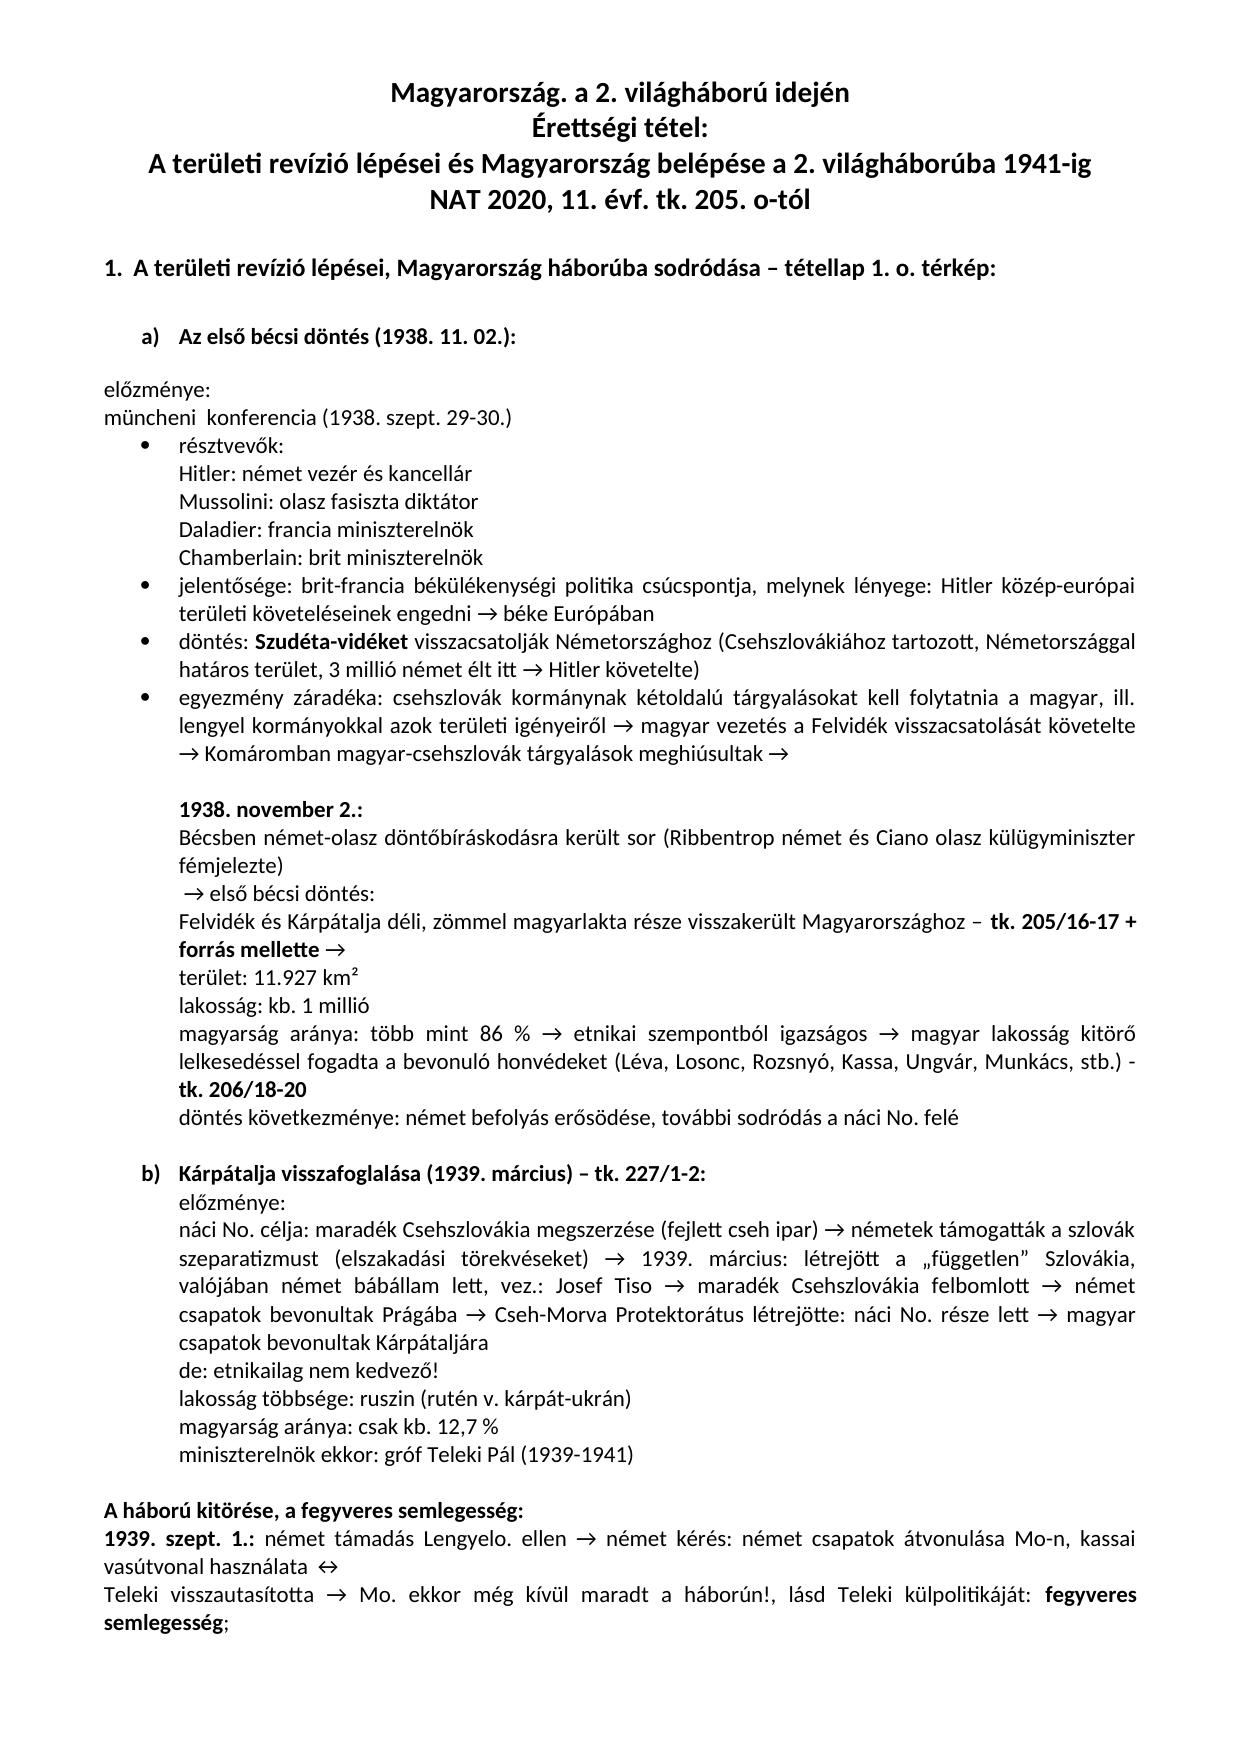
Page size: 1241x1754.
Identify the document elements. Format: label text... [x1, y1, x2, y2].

list előzménye: [178, 1188, 1137, 1216]
list Bécsben német-olasz döntőbíráskodásra került sor (Ribbentrop német és Ciano olasz külügyminiszter fémjelezte) [178, 823, 1137, 879]
text 1939. szept. 1.: német támadás Lengyelo. ellen → német kérés: német csapatok átvonulása Mo-n, kassai vasútvonal használata ↔ [103, 1524, 1137, 1580]
list résztvevők: [141, 431, 1137, 459]
text előzménye: [103, 375, 1137, 403]
list náci No. célja: maradék Csehszlovákia megszerzése (fejlett cseh ipar) → németek támogatták a szlovák szeparatizmust (elszakadási törekvéseket) → 1939. március: létrejött a „független” Szlovákia, valójában német bábállam lett, vez.: Josef Tiso → maradék Csehszlovákia felbomlott → német csapatok bevonultak Prágába → Cseh-Morva Protektorátus létrejötte: náci No. része lett → magyar csapatok bevonultak Kárpátaljára [178, 1216, 1137, 1356]
list Daladier: francia miniszterelnök [178, 515, 1137, 543]
text Magyarország. a 2. világháború idején [103, 74, 1137, 109]
list Chamberlain: brit miniszterelnök [178, 543, 1137, 571]
list A területi revízió lépései, Magyarország háborúba sodródása – tétellap 1. o. térkép: [103, 252, 1137, 282]
list Hitler: német vezér és kancellár [178, 459, 1137, 487]
list magyarság aránya: több mint 86 % → etnikai szempontból igazságos → magyar lakosság kitörő lelkesedéssel fogadta a bevonuló honvédeket (Léva, Losonc, Rozsnyó, Kassa, Ungvár, Munkács, stb.) - tk. 206/18-20 [178, 1019, 1137, 1103]
list egyezmény záradéka: csehszlovák kormánynak kétoldalú tárgyalásokat kell folytatnia a magyar, ill. lengyel kormányokkal azok területi igényeiről → magyar vezetés a Felvidék visszacsatolását követelte → Komáromban magyar-csehszlovák tárgyalások meghiúsultak → [141, 683, 1137, 767]
list magyarság aránya: csak kb. 12,7 % [178, 1412, 1137, 1440]
list döntés: Szudéta-vidéket visszacsatolják Németországhoz (Csehszlovákiához tartozott, Németországgal határos terület, 3 millió német élt itt → Hitler követelte) [141, 627, 1137, 683]
list Felvidék és Kárpátalja déli, zömmel magyarlakta része visszakerült Magyarországhoz – tk. 205/16-17 + forrás mellette → [178, 907, 1137, 963]
list döntés következménye: német befolyás erősödése, további sodródás a náci No. felé [178, 1103, 1137, 1132]
list terület: 11.927 km² [178, 963, 1137, 991]
list de: etnikailag nem kedvező! [178, 1356, 1137, 1384]
text A háború kitörése, a fegyveres semlegesség: [103, 1496, 1137, 1524]
text müncheni konferencia (1938. szept. 29-30.) [103, 403, 1137, 431]
text Teleki visszautasította → Mo. ekkor még kívül maradt a háborún!, lásd Teleki külpolitikáját: fegyveres semlegesség; [103, 1580, 1137, 1636]
text A területi revízió lépései és Magyarország belépése a 2. világháborúba 1941-ig [103, 145, 1137, 181]
list jelentősége: brit-francia békülékenységi politika csúcspontja, melynek lényege: Hitler közép-európai területi követeléseinek engedni → béke Európában [141, 571, 1137, 627]
list Kárpátalja visszafoglalása (1939. március) – tk. 227/1-2: [141, 1159, 1137, 1188]
text Érettségi tétel: [103, 109, 1137, 145]
list lakosság: kb. 1 millió [178, 991, 1137, 1019]
list → első bécsi döntés: [178, 879, 1137, 907]
list lakosság többsége: ruszin (rutén v. kárpát-ukrán) [178, 1384, 1137, 1412]
list 1938. november 2.: [178, 795, 1137, 823]
list Mussolini: olasz fasiszta diktátor [178, 487, 1137, 515]
list miniszterelnök ekkor: gróf Teleki Pál (1939-1941) [178, 1440, 1137, 1468]
text NAT 2020, 11. évf. tk. 205. o-tól [103, 181, 1137, 216]
list Az első bécsi döntés (1938. 11. 02.): [141, 322, 1137, 350]
